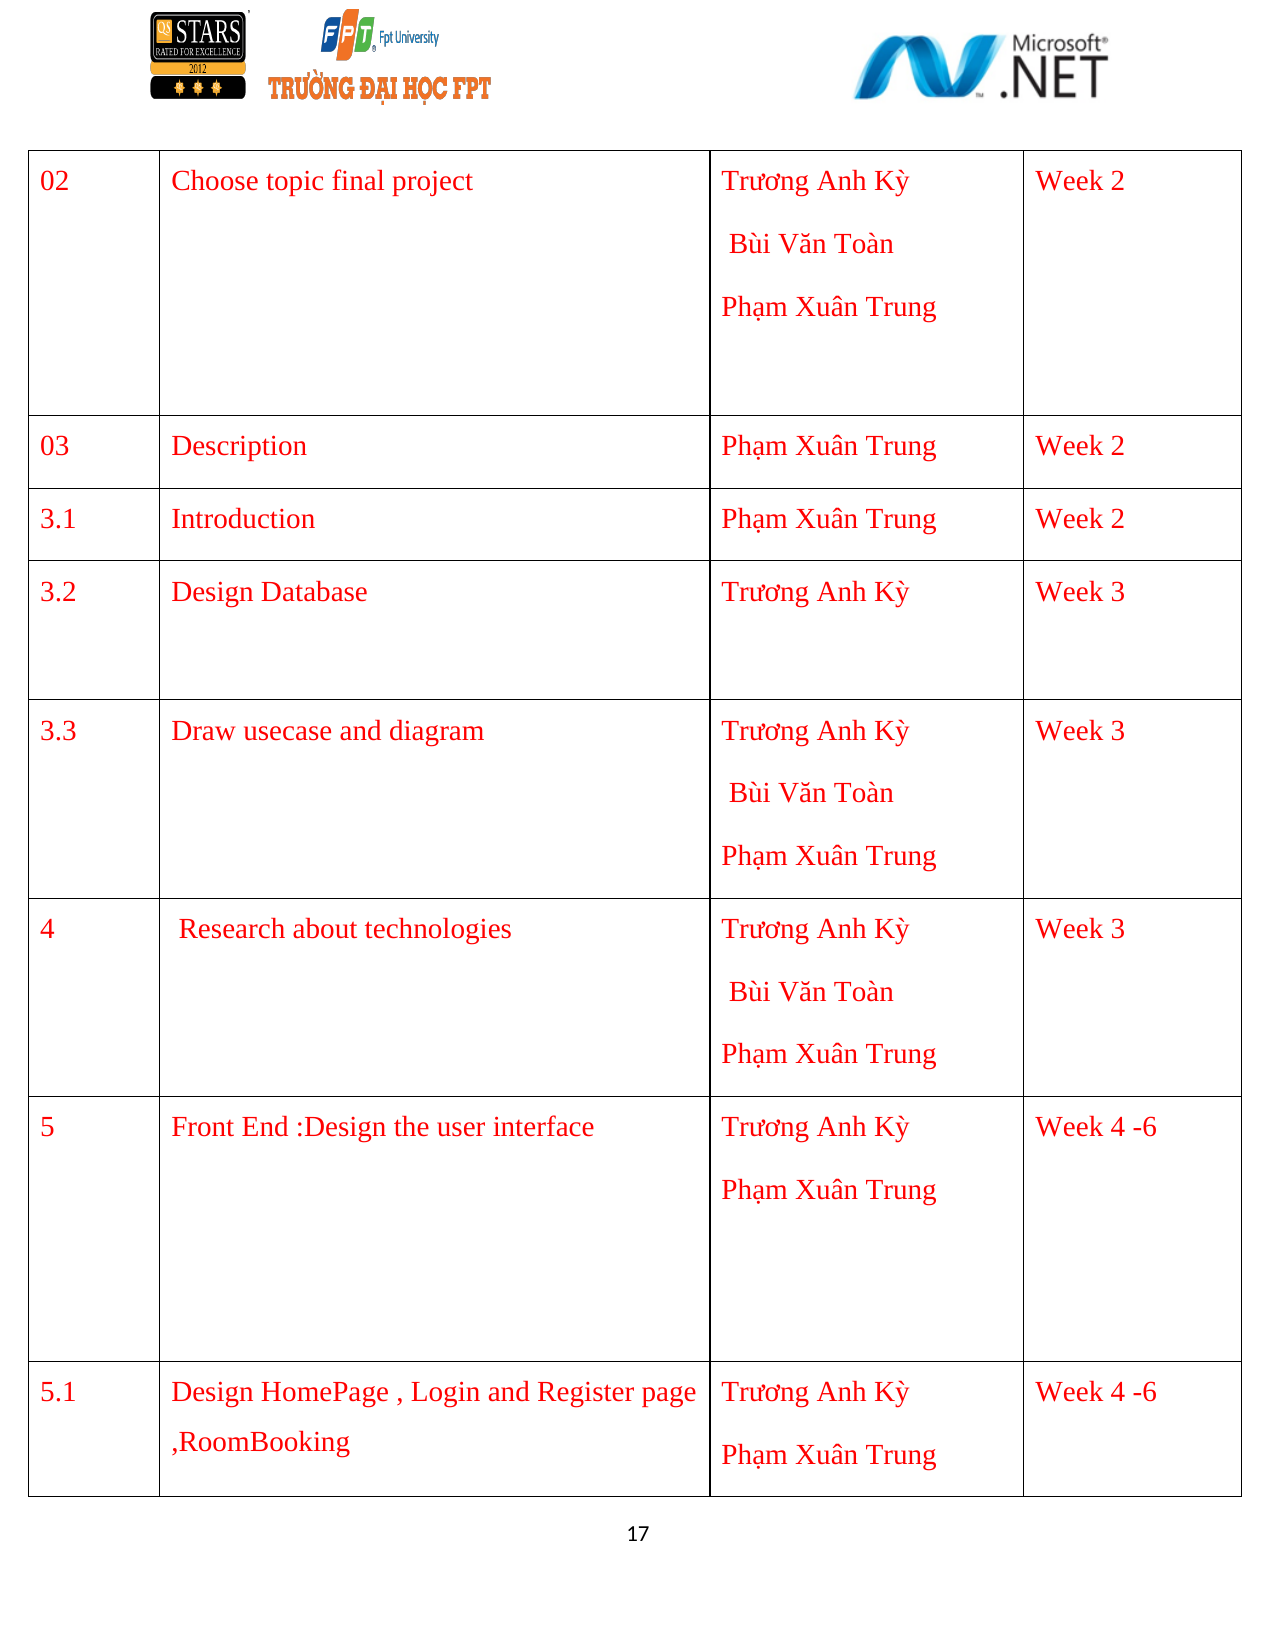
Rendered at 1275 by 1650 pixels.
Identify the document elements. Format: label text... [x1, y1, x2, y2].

table_cell Trương Anh Kỳ Bùi Văn Toàn Phạm Xuân Trung [711, 151, 1023, 415]
table_cell Week 3 [1024, 561, 1241, 699]
table_cell 03 [29, 416, 159, 487]
table_cell Phạm Xuân Trung [711, 416, 1023, 487]
table_cell Trương Anh Kỳ Bùi Văn Toàn Phạm Xuân Trung [711, 899, 1023, 1096]
table_cell Design HomePage , Login and Register page ,RoomBooking [160, 1362, 709, 1496]
picture [850, 9, 1119, 111]
table_cell Research about technologies [160, 899, 709, 1096]
table_cell Choose topic final project [160, 151, 709, 415]
table_cell 02 [29, 151, 159, 415]
picture [150, 9, 491, 105]
table_cell Week 3 [1024, 700, 1241, 897]
table_cell Draw usecase and diagram [160, 700, 709, 897]
table_cell Week 2 [1024, 151, 1241, 415]
table_cell Trương Anh Kỳ Phạm Xuân Trung [711, 1097, 1023, 1361]
table_cell Trương Anh Kỳ Bùi Văn Toàn Phạm Xuân Trung [711, 700, 1023, 897]
table_cell 4 [29, 899, 159, 1096]
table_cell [711, 1362, 1023, 1496]
table_cell Design Database [160, 561, 709, 699]
table_cell Introduction [160, 489, 709, 560]
table_cell Front End :Design the user interface [160, 1097, 709, 1361]
table_cell Week 2 [1024, 489, 1241, 560]
table_cell 3.2 [29, 561, 159, 699]
table_cell Week 4 -6 [1024, 1097, 1241, 1361]
table_cell 3.1 [29, 489, 159, 560]
table_cell 5.1 [29, 1362, 159, 1496]
table_cell Trương Anh Kỳ [711, 561, 1023, 699]
table_cell Week 2 [1024, 416, 1241, 487]
table_cell Week 3 [1024, 899, 1241, 1096]
table_cell 3.3 [29, 700, 159, 897]
table_cell 5 [29, 1097, 159, 1361]
table_cell Phạm Xuân Trung [711, 489, 1023, 560]
table_cell Description [160, 416, 709, 487]
table_cell Week 4 -6 [1024, 1362, 1241, 1496]
